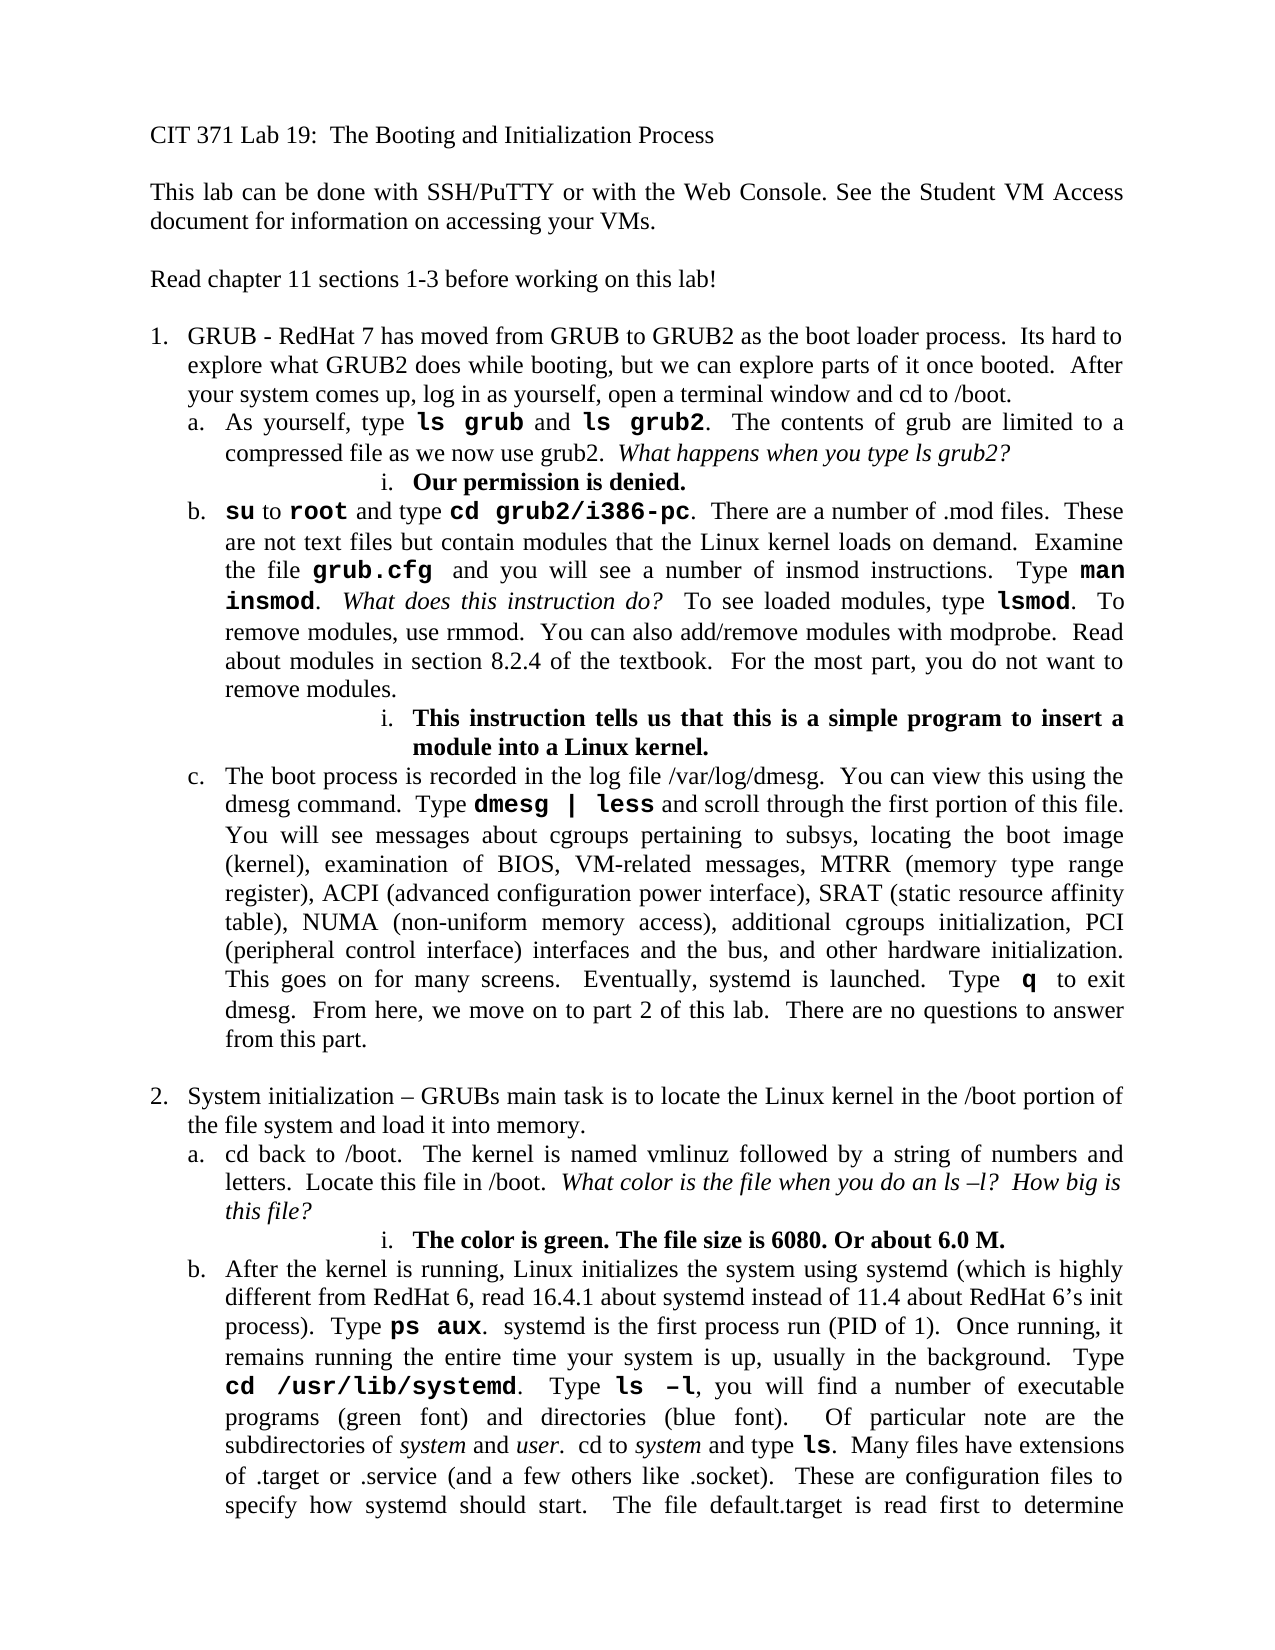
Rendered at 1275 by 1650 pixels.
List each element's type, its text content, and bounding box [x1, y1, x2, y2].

list Our permission is denied. [394, 467, 1125, 496]
list su to root and type cd grub2/i386-pc. There are a number of .mod files. These are not text files but contain modules that the Linux kernel loads on demand. Examine the file grub.cfg and you will see a number of insmod instructions. Type man insmod. What does this instruction do? To see loaded modules, type lsmod. To remove modules, use rmmod. You can also add/remove modules with modprobe. Read about modules in section 8.2.4 of the textbook. For the most part, you do not want to remove modules. [187, 496, 1125, 703]
list System initialization – GRUBs main task is to locate the Linux kernel in the /boot portion of the file system and load it into memory. [150, 1081, 1125, 1139]
list This instruction tells us that this is a simple program to insert a module into a Linux kernel. [394, 703, 1125, 761]
text Read chapter 11 sections 1-3 before working on this lab! [150, 264, 1125, 292]
list GRUB - RedHat 7 has moved from GRUB to GRUB2 as the boot loader process. Its hard to explore what GRUB2 does while booting, but we can explore parts of it once booted. After your system comes up, log in as yourself, open a terminal window and cd to /boot. [150, 321, 1125, 407]
text CIT 371 Lab 19: The Booting and Initialization Process [150, 120, 1125, 149]
list The color is green. The file size is 6080. Or about 6.0 M. [394, 1225, 1125, 1254]
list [187, 1254, 1125, 1519]
text This lab can be done with SSH/PuTTY or with the Web Console. See the Student VM Access document for information on accessing your VMs. [150, 177, 1125, 235]
list As yourself, type ls grub and ls grub2. The contents of grub are limited to a compressed file as we now use grub2. What happens when you type ls grub2? [187, 407, 1125, 467]
list cd back to /boot. The kernel is named vmlinuz followed by a string of numbers and letters. Locate this file in /boot. What color is the file when you do an ls –l? How big is this file? [187, 1139, 1125, 1225]
list The boot process is recorded in the log file /var/log/dmesg. You can view this using the dmesg command. Type dmesg | less and scroll through the first portion of this file. You will see messages about cgroups pertaining to subsys, locating the boot image (kernel), examination of BIOS, VM-related messages, MTRR (memory type range register), ACPI (advanced configuration power interface), SRAT (static resource affinity table), NUMA (non-uniform memory access), additional cgroups initialization, PCI (peripheral control interface) interfaces and the bus, and other hardware initialization. This goes on for many screens. Eventually, systemd is launched. Type q to exit dmesg. From here, we move on to part 2 of this lab. There are no questions to answer from this part. [187, 761, 1125, 1052]
